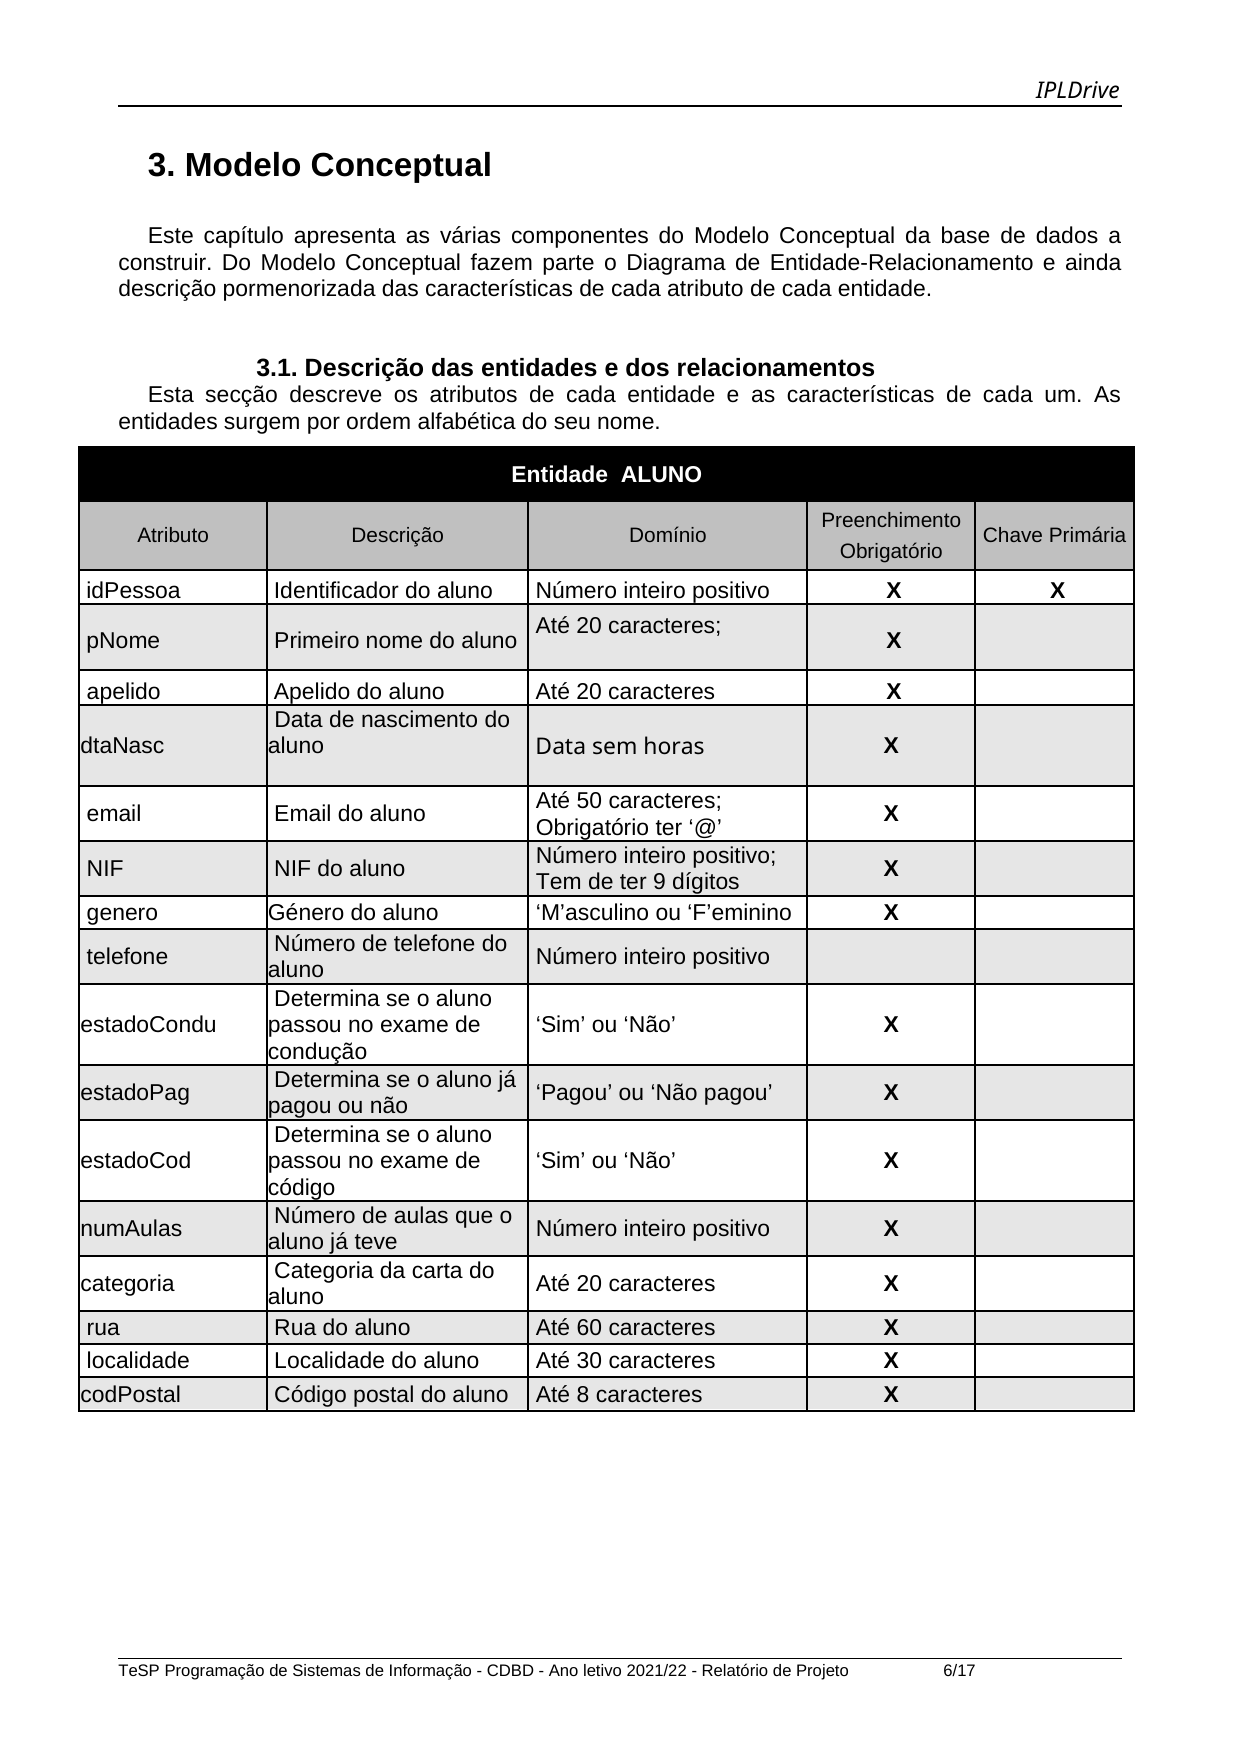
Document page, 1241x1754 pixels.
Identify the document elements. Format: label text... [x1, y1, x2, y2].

table_header Entidade ALUNO [80, 449, 1133, 500]
table_cell Data de nascimento do aluno [268, 706, 527, 785]
table_cell rua [80, 1312, 266, 1343]
table_cell Preenchimento Obrigatório [808, 502, 974, 569]
table_cell Até 30 caracteres [529, 1345, 806, 1376]
table_cell numAulas [80, 1202, 266, 1255]
table_cell codPostal [80, 1378, 266, 1409]
table_cell Até 50 caracteres; Obrigatório ter ‘@’ [529, 787, 806, 840]
table_cell ‘Sim’ ou ‘Não’ [529, 1121, 806, 1200]
table_cell Identificador do aluno [268, 571, 527, 603]
table_cell Número inteiro positivo [529, 571, 806, 603]
table_cell Determina se o aluno já pagou ou não [268, 1066, 527, 1119]
table_cell Data sem horas [529, 706, 806, 785]
table_cell Domínio [529, 502, 806, 569]
table_cell X [808, 1066, 974, 1119]
table_cell estadoCondu [80, 985, 266, 1064]
table_cell Número de aulas que o aluno já teve [268, 1202, 527, 1255]
table_cell estadoPag [80, 1066, 266, 1119]
table_cell Até 60 caracteres [529, 1312, 806, 1343]
table_cell email [80, 787, 266, 840]
table_cell Apelido do aluno [268, 671, 527, 704]
table_cell ‘M’asculino ou ‘F’eminino [529, 897, 806, 928]
table_cell Email do aluno [268, 787, 527, 840]
table_cell [976, 842, 1133, 895]
table_cell X [808, 1257, 974, 1309]
table_cell X [808, 842, 974, 895]
table_cell [976, 1345, 1133, 1376]
table_cell [976, 706, 1133, 785]
table_cell Atributo [80, 502, 266, 569]
table_cell X [808, 1202, 974, 1255]
table_cell categoria [80, 1257, 266, 1309]
table_cell Até 20 caracteres [529, 671, 806, 704]
text 3.1. Descrição das entidades e dos relacionamentos [226, 352, 1122, 381]
text Esta secção descreve os atributos de cada entidade e as características de cada um. As entidades surgem por ordem alfabética do seu nome. [118, 381, 1122, 434]
text Este capítulo apresenta as várias componentes do Modelo Conceptual da base de dados a construir. Do Modelo Conceptual fazem parte o Diagrama de Entidade-Relacionamento e ainda descrição pormenorizada das características de cada atributo de cada entidade. [118, 222, 1122, 301]
table_cell Determina se o aluno passou no exame de código [268, 1121, 527, 1200]
table_cell pNome [80, 605, 266, 669]
table_cell Rua do aluno [268, 1312, 527, 1343]
table_cell NIF [80, 842, 266, 895]
table_cell [976, 1066, 1133, 1119]
table_cell Até 20 caracteres; [529, 605, 806, 669]
table_cell idPessoa [80, 571, 266, 603]
table_cell Número inteiro positivo [529, 1202, 806, 1255]
table_cell [976, 1257, 1133, 1309]
table_cell Código postal do aluno [268, 1378, 527, 1409]
table_cell X [808, 1121, 974, 1200]
table_cell Até 8 caracteres [529, 1378, 806, 1409]
table_cell NIF do aluno [268, 842, 527, 895]
table_cell dtaNasc [80, 706, 266, 785]
table_cell Género do aluno [268, 897, 527, 928]
table_cell Número de telefone do aluno [268, 930, 527, 983]
table_cell Número inteiro positivo [529, 930, 806, 983]
table_cell estadoCod [80, 1121, 266, 1200]
table_cell X [808, 1378, 974, 1409]
text 3. Modelo Conceptual [118, 145, 1122, 183]
table_cell [976, 985, 1133, 1064]
table_cell X [808, 571, 974, 603]
table_cell ‘Pagou’ ou ‘Não pagou’ [529, 1066, 806, 1119]
table_cell localidade [80, 1345, 266, 1376]
table_cell telefone [80, 930, 266, 983]
table_cell [976, 671, 1133, 704]
table_cell genero [80, 897, 266, 928]
table_cell ‘Sim’ ou ‘Não’ [529, 985, 806, 1064]
table_cell Descrição [268, 502, 527, 569]
table_cell [976, 1202, 1133, 1255]
table_cell X [808, 605, 974, 669]
table_cell [976, 930, 1133, 983]
table_cell Chave Primária [976, 502, 1133, 569]
table_cell Localidade do aluno [268, 1345, 527, 1376]
table_cell [976, 1121, 1133, 1200]
table_cell Até 20 caracteres [529, 1257, 806, 1309]
table_cell [976, 787, 1133, 840]
table_cell X [808, 1345, 974, 1376]
table_cell X [808, 706, 974, 785]
table_cell X [808, 897, 974, 928]
table_cell [976, 1378, 1133, 1409]
table_cell Determina se o aluno passou no exame de condução [268, 985, 527, 1064]
table_cell [976, 605, 1133, 669]
table_cell Número inteiro positivo; Tem de ter 9 dígitos [529, 842, 806, 895]
table_cell X [808, 671, 974, 704]
table_cell X [976, 571, 1133, 603]
table_cell [976, 897, 1133, 928]
table_cell Primeiro nome do aluno [268, 605, 527, 669]
table_cell X [808, 787, 974, 840]
table_cell [976, 1312, 1133, 1343]
table_cell X [808, 1312, 974, 1343]
table_cell X [808, 985, 974, 1064]
table_cell Categoria da carta do aluno [268, 1257, 527, 1309]
table_cell [808, 930, 974, 983]
table_cell apelido [80, 671, 266, 704]
